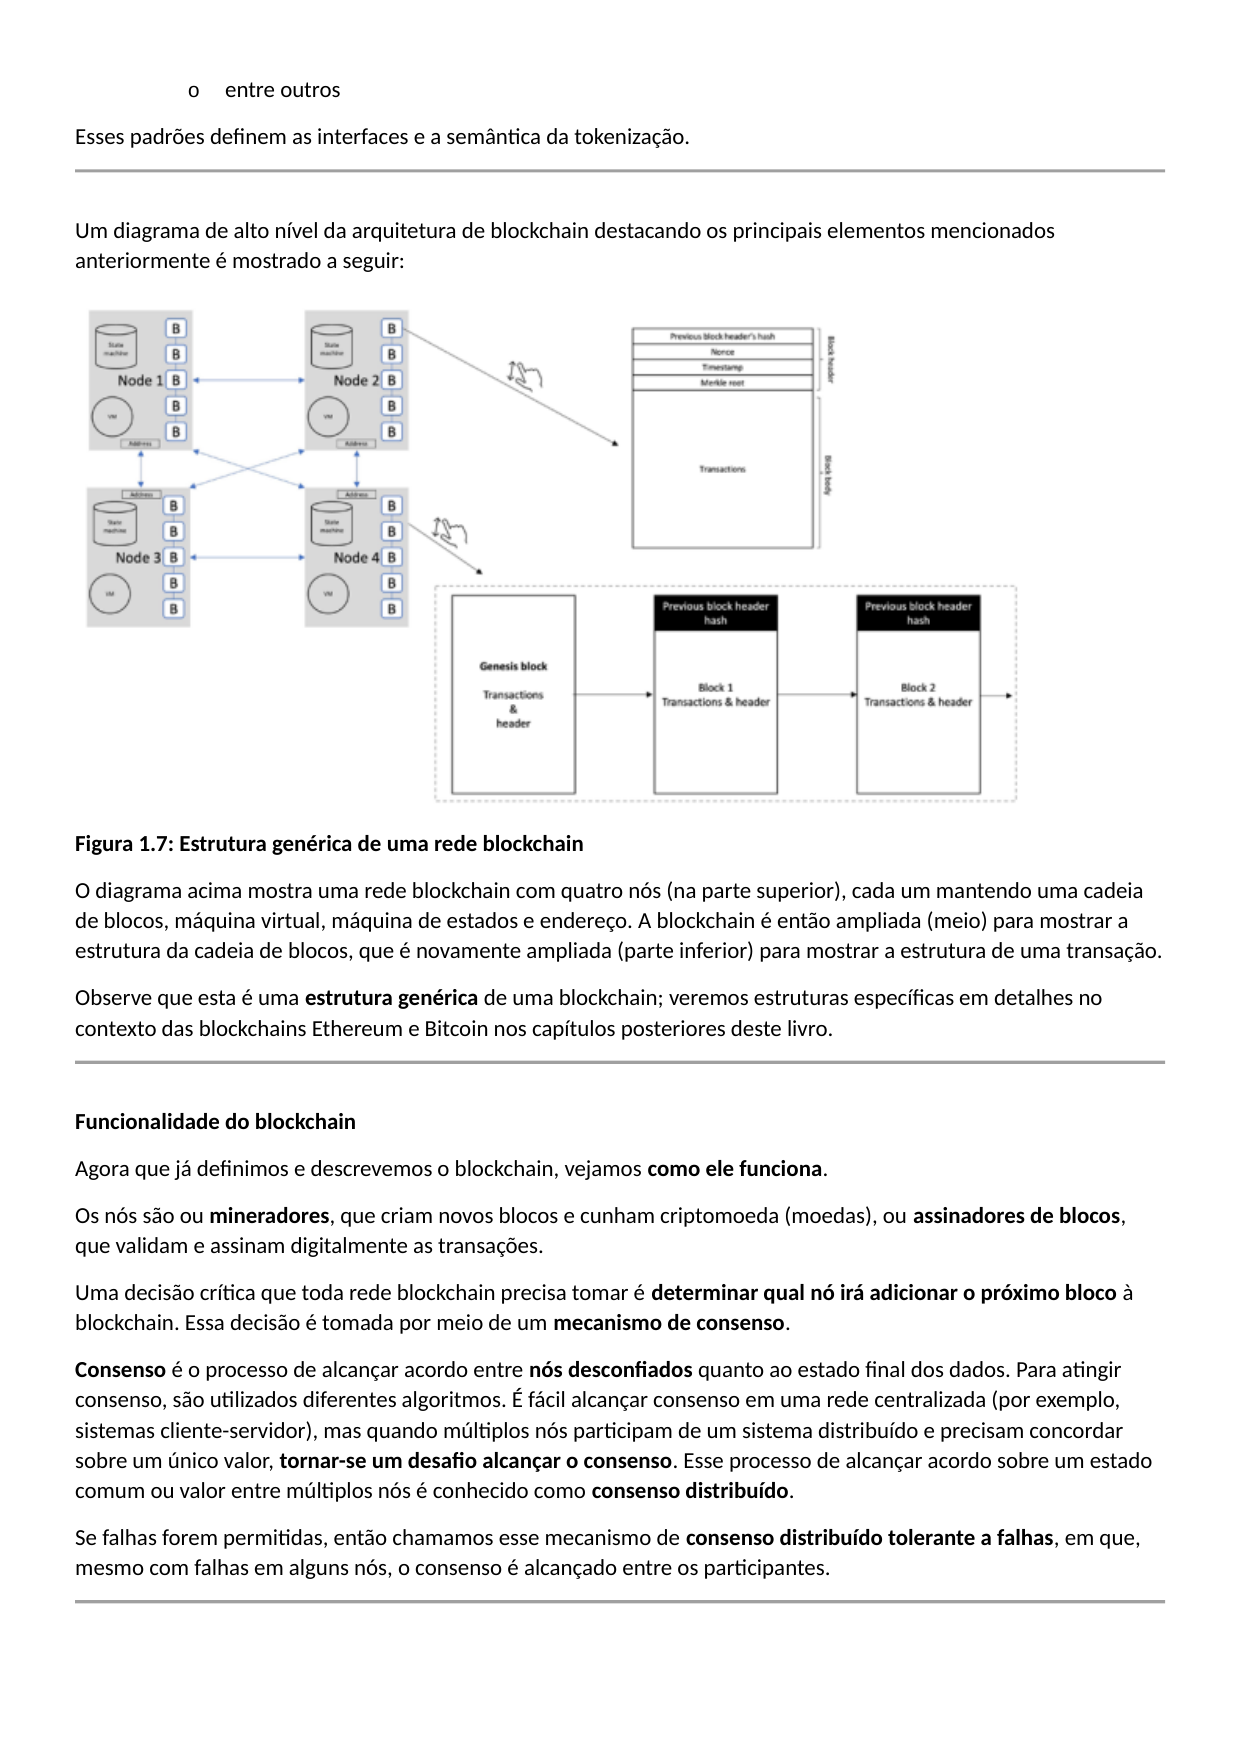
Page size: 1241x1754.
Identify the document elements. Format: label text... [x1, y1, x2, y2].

list entre outros [187, 75, 1165, 103]
text Consenso é o processo de alcançar acordo entre nós desconfiados quanto ao estado final dos dados. Para atingir consenso, são utilizados diferentes algoritmos. É fácil alcançar consenso em uma rede centralizada (por exemplo, sistemas cliente-servidor), mas quando múltiplos nós participam de um sistema distribuído e precisam concordar sobre um único valor, tornar-se um desafio alcançar o consenso. Esse processo de alcançar acordo sobre um estado comum ou valor entre múltiplos nós é conhecido como consenso distribuído. [75, 1355, 1165, 1504]
text Observe que esta é uma estrutura genérica de uma blockchain; veremos estruturas específicas em detalhes no contexto das blockchains Ethereum e Bitcoin nos capítulos posteriores deste livro. [75, 983, 1165, 1042]
picture [75, 293, 1030, 811]
text Figura 1.7: Estrutura genérica de uma rede blockchain [75, 829, 1165, 857]
text Funcionalidade do blockchain [75, 1107, 1165, 1136]
text Os nós são ou mineradores, que criam novos blocos e cunham criptomoeda (moedas), ou assinadores de blocos, que validam e assinam digitalmente as transações. [75, 1201, 1165, 1259]
text Um diagrama de alto nível da arquitetura de blockchain destacando os principais elementos mencionados anteriormente é mostrado a seguir: [75, 216, 1165, 274]
text Se falhas forem permitidas, então chamamos esse mecanismo de consenso distribuído tolerante a falhas, em que, mesmo com falhas em alguns nós, o consenso é alcançado entre os participantes. [75, 1523, 1165, 1581]
text Uma decisão crítica que toda rede blockchain precisa tomar é determinar qual nó irá adicionar o próximo bloco à blockchain. Essa decisão é tomada por meio de um mecanismo de consenso. [75, 1278, 1165, 1337]
text O diagrama acima mostra uma rede blockchain com quatro nós (na parte superior), cada um mantendo uma cadeia de blocos, máquina virtual, máquina de estados e endereço. A blockchain é então ampliada (meio) para mostrar a estrutura da cadeia de blocos, que é novamente ampliada (parte inferior) para mostrar a estrutura de uma transação. [75, 876, 1165, 965]
text Esses padrões definem as interfaces e a semântica da tokenização. [75, 122, 1165, 150]
text Agora que já definimos e descrevemos o blockchain, vejamos como ele funciona. [75, 1154, 1165, 1182]
